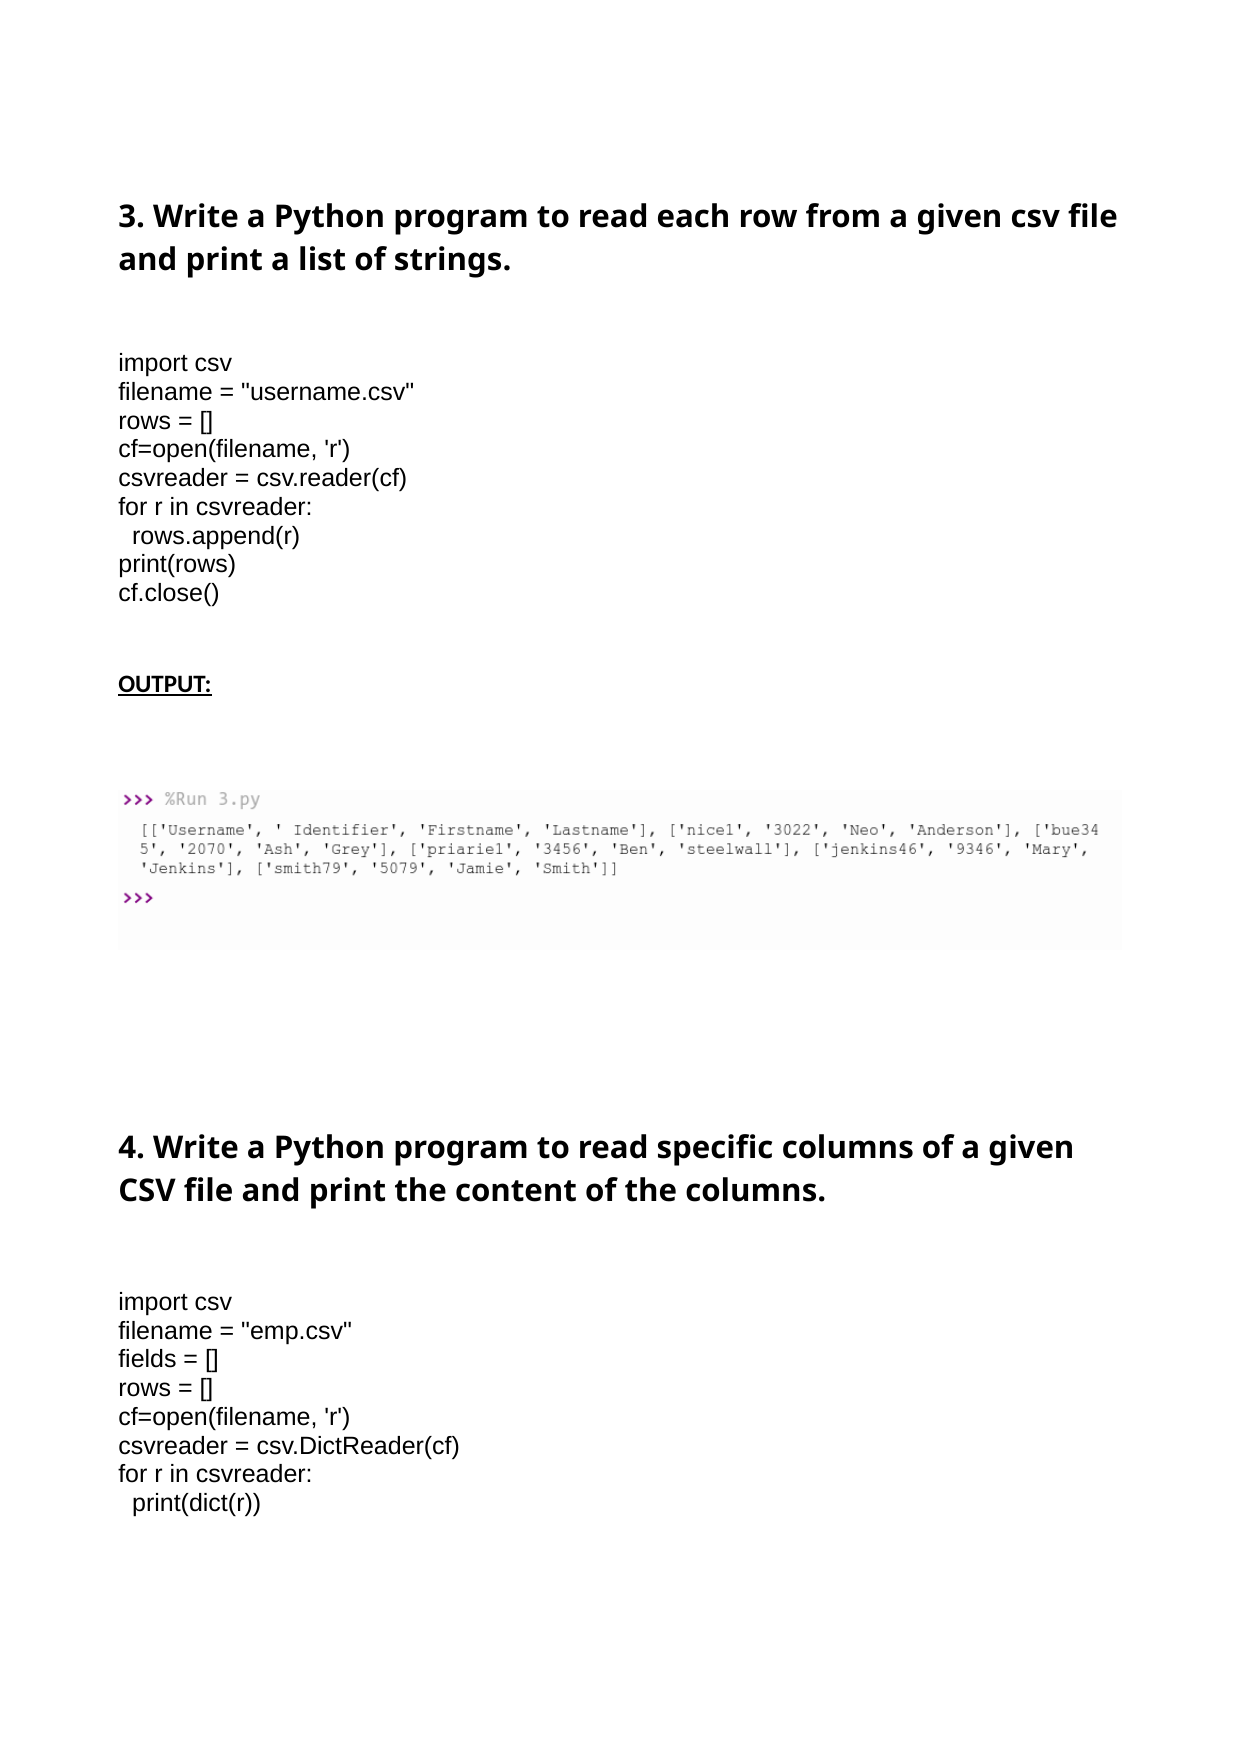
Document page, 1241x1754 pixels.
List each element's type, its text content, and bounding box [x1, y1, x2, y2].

text for r in csvreader: [118, 1459, 1122, 1488]
text fields = [] [118, 1344, 1122, 1373]
text filename = "emp.csv" [118, 1316, 1122, 1344]
picture [118, 790, 1123, 950]
text rows = [] [118, 406, 1122, 434]
text for r in csvreader: [118, 492, 1122, 521]
text OUTPUT: [118, 668, 1122, 698]
text filename = "username.csv" [118, 377, 1122, 406]
text 4. Write a Python program to read specific columns of a given CSV file and print the content of the columns. [118, 1125, 1122, 1211]
text print(dict(r)) [118, 1488, 1122, 1517]
text rows.append(r) [118, 521, 1122, 549]
text cf.close() [118, 578, 1122, 607]
text import csv [118, 1287, 1122, 1316]
text csvreader = csv.DictReader(cf) [118, 1431, 1122, 1459]
text cf=open(filename, 'r') [118, 1402, 1122, 1431]
text import csv [118, 348, 1122, 377]
text 3. Write a Python program to read each row from a given csv file and print a list of strings. [118, 194, 1122, 279]
text print(rows) [118, 549, 1122, 578]
text cf=open(filename, 'r') [118, 434, 1122, 463]
text rows = [] [118, 1373, 1122, 1402]
text csvreader = csv.reader(cf) [118, 463, 1122, 492]
